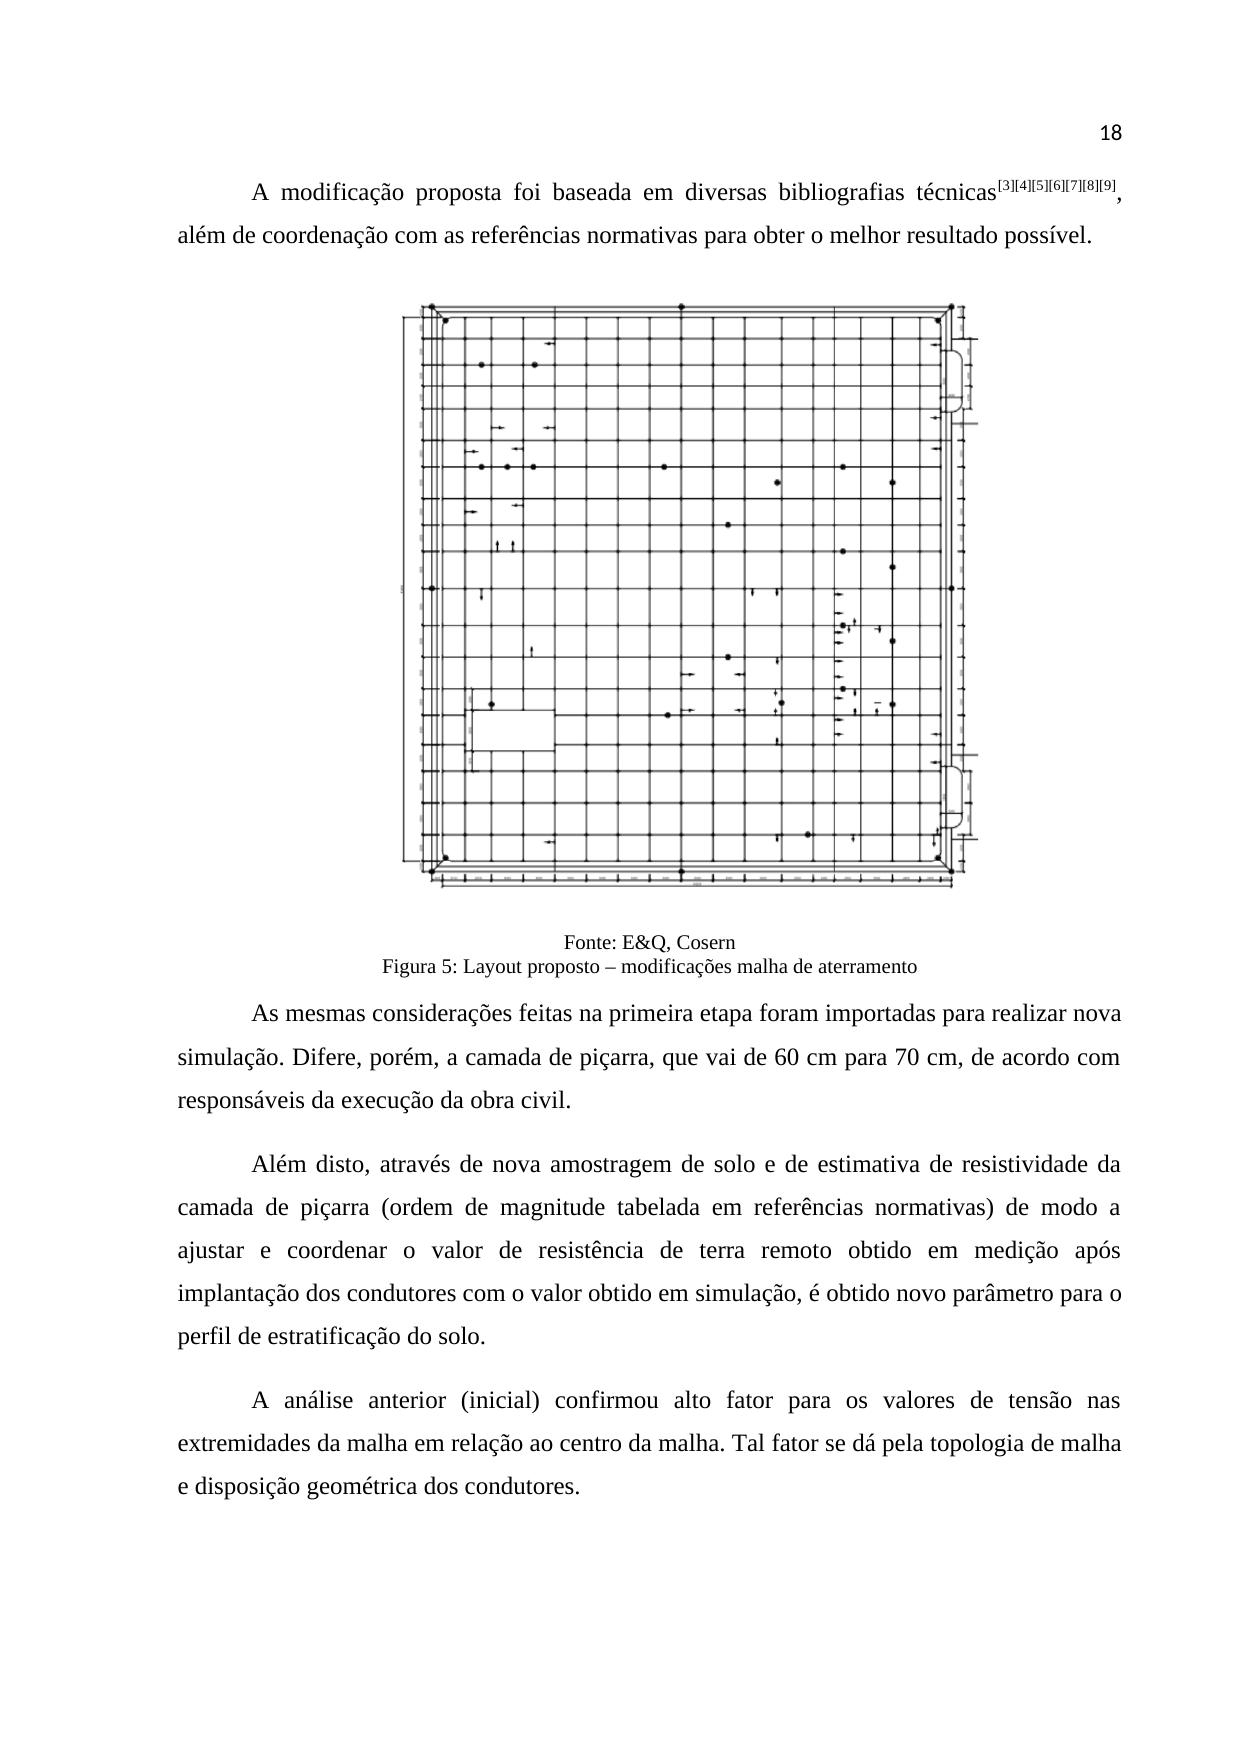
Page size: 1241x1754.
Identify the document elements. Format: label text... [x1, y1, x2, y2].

picture [386, 284, 987, 895]
text A modificação proposta foi baseada em diversas bibliografias técnicas[3][4][5][6][7][8][9], além de coordenação com as referências normativas para obter o melhor resultado possível. [177, 177, 1122, 249]
text As mesmas considerações feitas na primeira etapa foram importadas para realizar nova simulação. Difere, porém, a camada de piçarra, que vai de 60 cm para 70 cm, de acordo com responsáveis da execução da obra civil. [177, 998, 1122, 1113]
text A análise anterior (inicial) confirmou alto fator para os valores de tensão nas extremidades da malha em relação ao centro da malha. Tal fator se dá pela topologia de malha e disposição geométrica dos condutores. [177, 1385, 1122, 1500]
text Além disto, através de nova amostragem de solo e de estimativa de resistividade da camada de piçarra (ordem de magnitude tabelada em referências normativas) de modo a ajustar e coordenar o valor de resistência de terra remoto obtido em medição após implantação dos condutores com o valor obtido em simulação, é obtido novo parâmetro para o perfil de estratificação do solo. [177, 1149, 1122, 1350]
